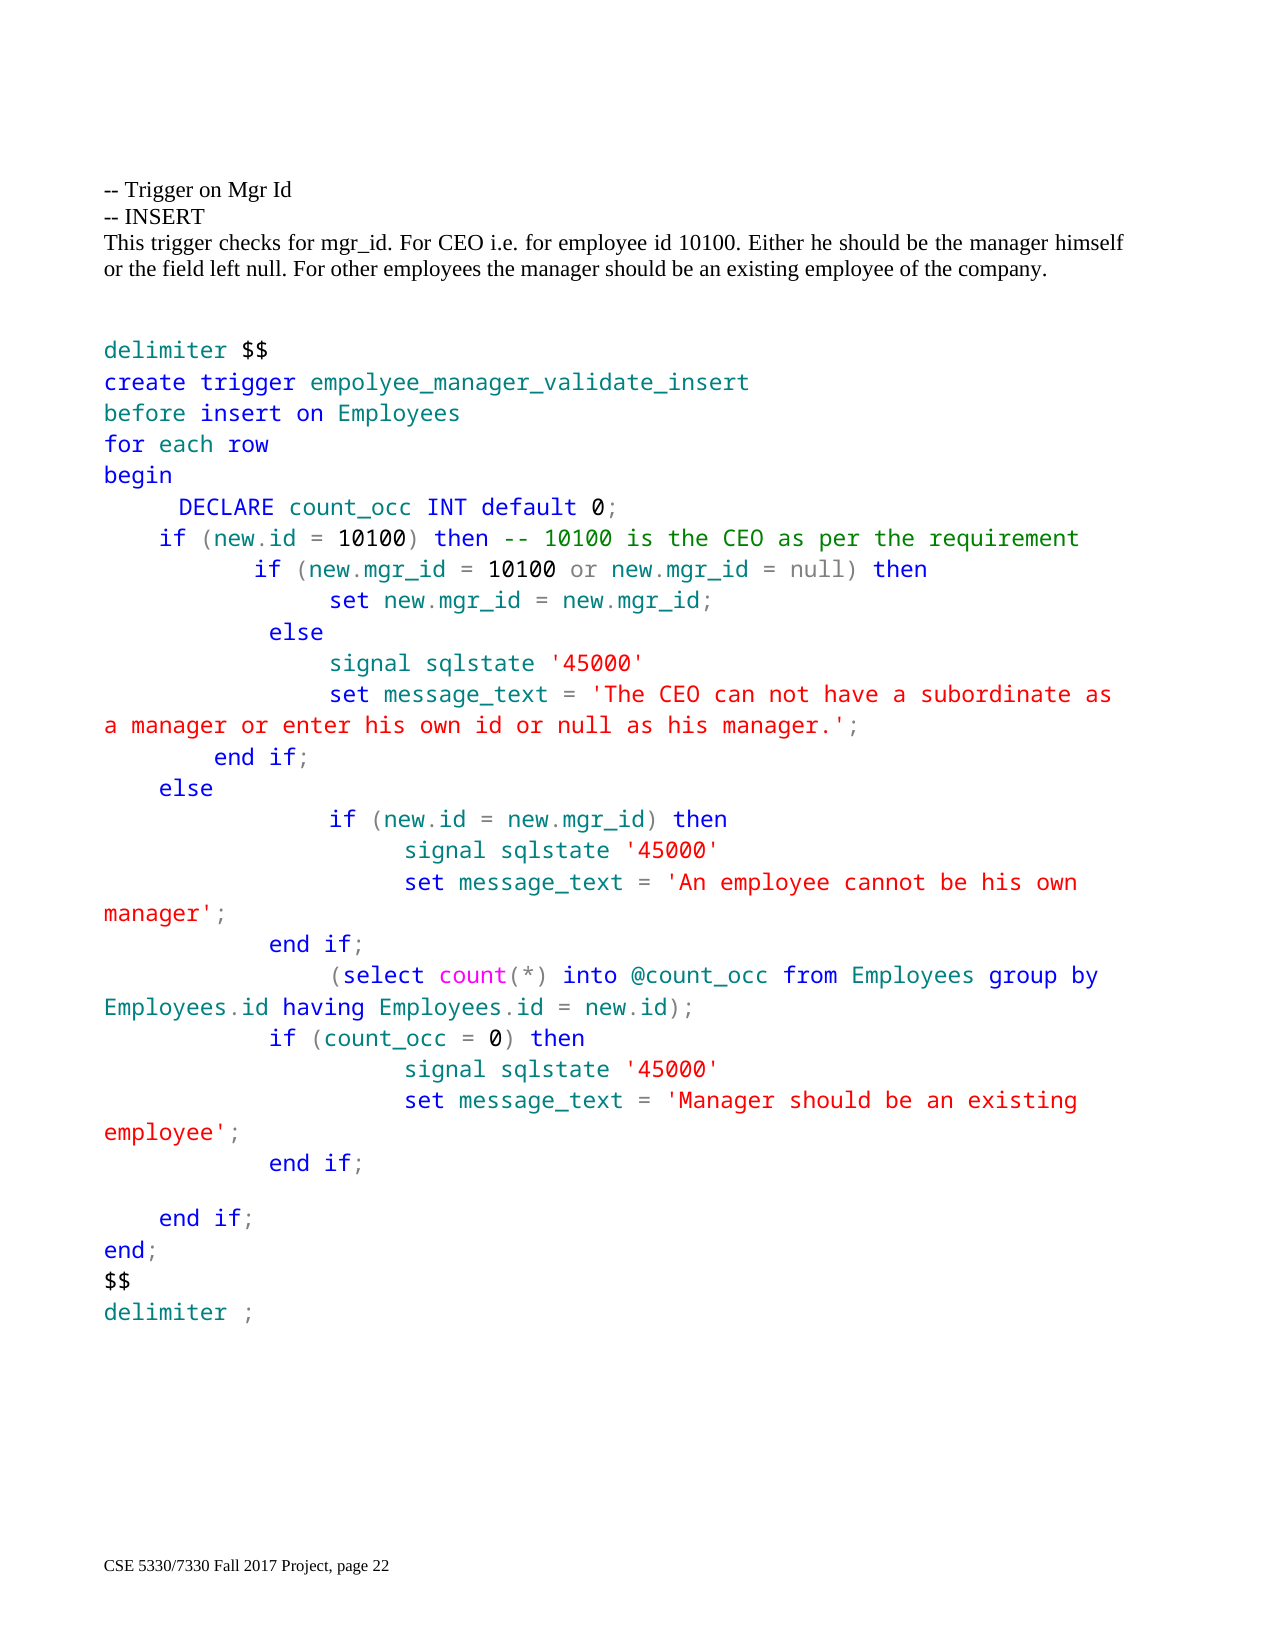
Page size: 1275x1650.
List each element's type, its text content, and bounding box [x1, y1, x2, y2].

text else [103, 772, 1125, 803]
text DECLARE count_occ INT default 0; [103, 491, 1125, 522]
text end if; [103, 741, 1125, 772]
text signal sqlstate '45000' [103, 647, 1125, 678]
text if (count_occ = 0) then [103, 1022, 1125, 1053]
text end if; [103, 928, 1125, 959]
text $$ [103, 1265, 1125, 1296]
text -- Trigger on Mgr Id [103, 176, 1125, 203]
text if (new.id = 10100) then -- 10100 is the CEO as per the requirement [103, 522, 1125, 553]
text delimiter $$ [103, 334, 1125, 366]
text signal sqlstate '45000' [103, 1053, 1125, 1084]
text else [103, 616, 1125, 647]
text delimiter ; [103, 1296, 1125, 1327]
text for each row [103, 428, 1125, 459]
text signal sqlstate '45000' [103, 834, 1125, 866]
text set new.mgr_id = new.mgr_id; [103, 584, 1125, 616]
text end; [103, 1233, 1125, 1265]
text set message_text = 'The CEO can not have a subordinate as a manager or enter his own id or null as his manager.'; [103, 678, 1125, 741]
text end if; [103, 1202, 1125, 1233]
text -- INSERT [103, 203, 1125, 229]
text create trigger empolyee_manager_validate_insert [103, 366, 1125, 397]
text if (new.id = new.mgr_id) then [103, 803, 1125, 834]
text set message_text = 'Manager should be an existing employee'; [103, 1084, 1125, 1147]
text begin [103, 459, 1125, 491]
text This trigger checks for mgr_id. For CEO i.e. for employee id 10100. Either he should be the manager himself or the field left null. For other employees the manager should be an existing employee of the company. [103, 229, 1125, 282]
text (select count(*) into @count_occ from Employees group by Employees.id having Employees.id = new.id); [103, 959, 1125, 1022]
text if (new.mgr_id = 10100 or new.mgr_id = null) then [103, 553, 1125, 584]
text before insert on Employees [103, 397, 1125, 428]
text end if; [103, 1147, 1125, 1178]
text set message_text = 'An employee cannot be his own manager'; [103, 866, 1125, 928]
